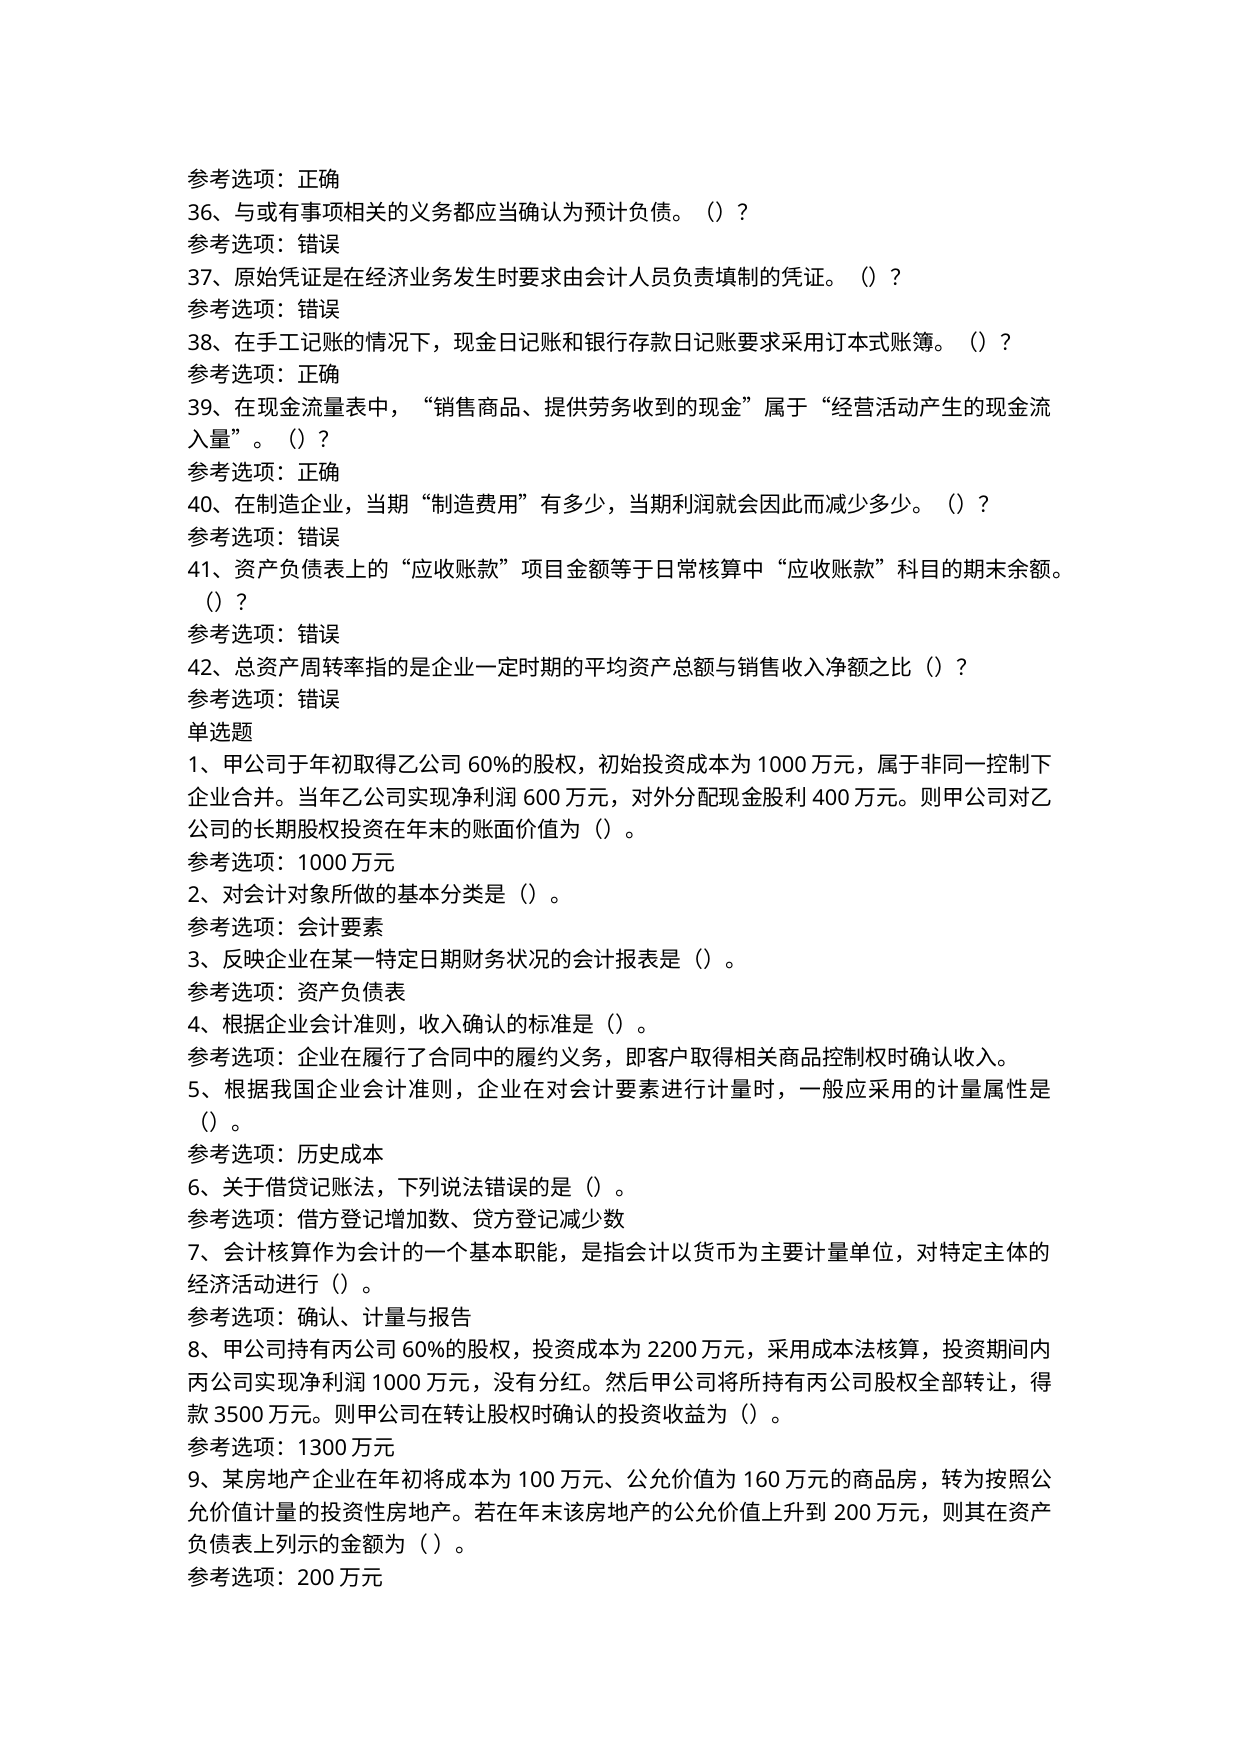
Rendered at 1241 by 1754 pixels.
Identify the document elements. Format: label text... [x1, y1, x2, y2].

text 4、根据企业会计准则，收入确认的标准是（）。 [187, 1007, 1053, 1039]
text 7、会计核算作为会计的一个基本职能，是指会计以货币为主要计量单位，对特定主体的经济活动进行（）。 [187, 1234, 1053, 1299]
text 36、与或有事项相关的义务都应当确认为预计负债。（）？ [187, 194, 1053, 227]
text 参考选项：错误 [187, 227, 1053, 259]
text 参考选项：错误 [187, 519, 1053, 552]
text 参考选项：错误 [187, 292, 1053, 324]
text 参考选项：1000万元 [187, 844, 1053, 877]
text 3、反映企业在某一特定日期财务状况的会计报表是（）。 [187, 942, 1053, 974]
text 参考选项：借方登记增加数、贷方登记减少数 [187, 1202, 1053, 1234]
text 2、对会计对象所做的基本分类是（）。 [187, 877, 1053, 909]
text 参考选项：正确 [187, 162, 1053, 194]
text 38、在手工记账的情况下，现金日记账和银行存款日记账要求采用订本式账簿。（）？ [187, 324, 1053, 357]
text 参考选项：确认、计量与报告 [187, 1299, 1053, 1332]
text 单选题 [187, 714, 1053, 747]
text 参考选项：正确 [187, 454, 1053, 487]
text 5、根据我国企业会计准则，企业在对会计要素进行计量时，一般应采用的计量属性是（）。 [187, 1072, 1053, 1137]
text 参考选项：错误 [187, 682, 1053, 714]
text 参考选项：历史成本 [187, 1137, 1053, 1169]
text 参考选项：企业在履行了合同中的履约义务，即客户取得相关商品控制权时确认收入。 [187, 1039, 1053, 1072]
text 6、关于借贷记账法，下列说法错误的是（）。 [187, 1169, 1053, 1202]
text 9、某房地产企业在年初将成本为100万元、公允价值为160万元的商品房，转为按照公允价值计量的投资性房地产。若在年末该房地产的公允价值上升到200万元，则其在资产负债表上列示的金额为（ ）。 [187, 1462, 1053, 1559]
text 8、甲公司持有丙公司60%的股权，投资成本为2200万元，采用成本法核算，投资期间内丙公司实现净利润1000万元，没有分红。然后甲公司将所持有丙公司股权全部转让，得款3500万元。则甲公司在转让股权时确认的投资收益为（）。 [187, 1332, 1053, 1429]
text 39、在现金流量表中，“销售商品、提供劳务收到的现金”属于“经营活动产生的现金流入量”。（）？ [187, 389, 1053, 454]
text 42、总资产周转率指的是企业一定时期的平均资产总额与销售收入净额之比（）？ [187, 649, 1053, 682]
text 参考选项：错误 [187, 617, 1053, 649]
text 参考选项：会计要素 [187, 909, 1053, 942]
text 41、资产负债表上的“应收账款”项目金额等于日常核算中“应收账款”科目的期末余额。 （）？ [187, 552, 1053, 617]
text 参考选项：资产负债表 [187, 974, 1053, 1007]
text 参考选项：200万元 [187, 1559, 1053, 1592]
text 37、原始凭证是在经济业务发生时要求由会计人员负责填制的凭证。（）？ [187, 259, 1053, 292]
text 40、在制造企业，当期“制造费用”有多少，当期利润就会因此而减少多少。（）？ [187, 487, 1053, 519]
text 参考选项：1300万元 [187, 1429, 1053, 1462]
text 参考选项：正确 [187, 357, 1053, 389]
text 1、甲公司于年初取得乙公司60%的股权，初始投资成本为1000万元，属于非同一控制下企业合并。当年乙公司实现净利润600万元，对外分配现金股利400万元。则甲公司对乙公司的长期股权投资在年末的账面价值为（）。 [187, 747, 1053, 844]
